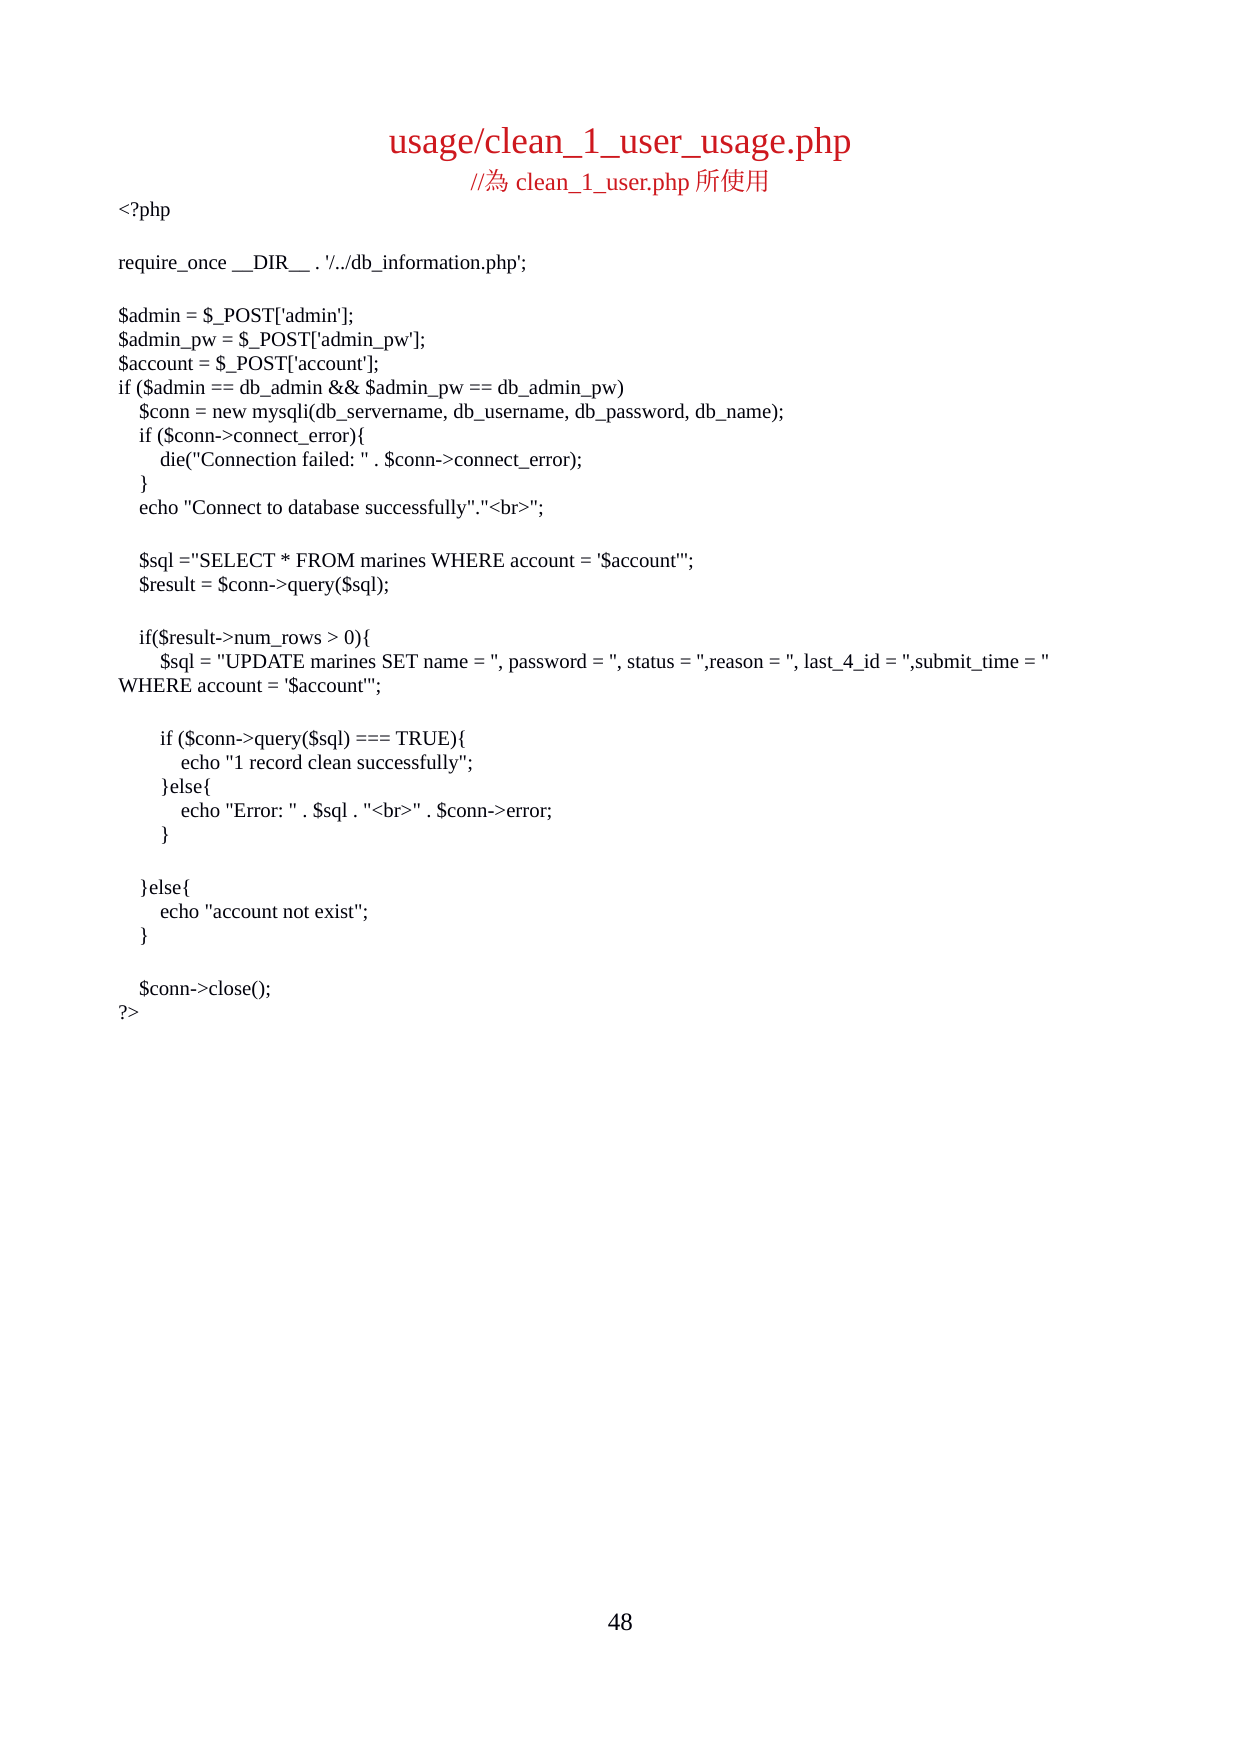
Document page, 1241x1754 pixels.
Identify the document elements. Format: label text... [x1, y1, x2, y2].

text $conn = new mysqli(db_servername, db_username, db_password, db_name); [118, 399, 1122, 423]
text } [118, 923, 1122, 947]
text if ($conn->connect_error){ [118, 423, 1122, 447]
text $admin_pw = $_POST['admin_pw']; [118, 327, 1122, 351]
text require_once __DIR__ . '/../db_information.php'; [118, 250, 1122, 274]
text $admin = $_POST['admin']; [118, 303, 1122, 327]
text }else{ [118, 774, 1122, 798]
text $account = $_POST['account']; [118, 351, 1122, 375]
text $sql = "UPDATE marines SET name = '', password = '', status = '',reason = '', last_4_id = '',submit_time = '' WHERE account = '$account'"; [118, 649, 1122, 697]
text echo "1 record clean successfully"; [118, 750, 1122, 774]
text } [118, 822, 1122, 846]
text <?php [118, 197, 1122, 221]
text echo "Error: " . $sql . "<br>" . $conn->error; [118, 798, 1122, 822]
text if ($conn->query($sql) === TRUE){ [118, 726, 1122, 750]
text ?> [118, 1000, 1122, 1024]
text $result = $conn->query($sql); [118, 572, 1122, 596]
text if ($admin == db_admin && $admin_pw == db_admin_pw) [118, 375, 1122, 399]
text if($result->num_rows > 0){ [118, 625, 1122, 649]
text $conn->close(); [118, 976, 1122, 1000]
text } [118, 471, 1122, 495]
text $sql ="SELECT * FROM marines WHERE account = '$account'"; [118, 548, 1122, 572]
text usage/clean_1_user_usage.php [118, 118, 1122, 161]
text die("Connection failed: " . $conn->connect_error); [118, 447, 1122, 471]
text echo "account not exist"; [118, 899, 1122, 923]
text //為 clean_1_user.php所使用 [118, 161, 1122, 197]
text }else{ [118, 875, 1122, 899]
text echo "Connect to database successfully"."<br>"; [118, 495, 1122, 519]
